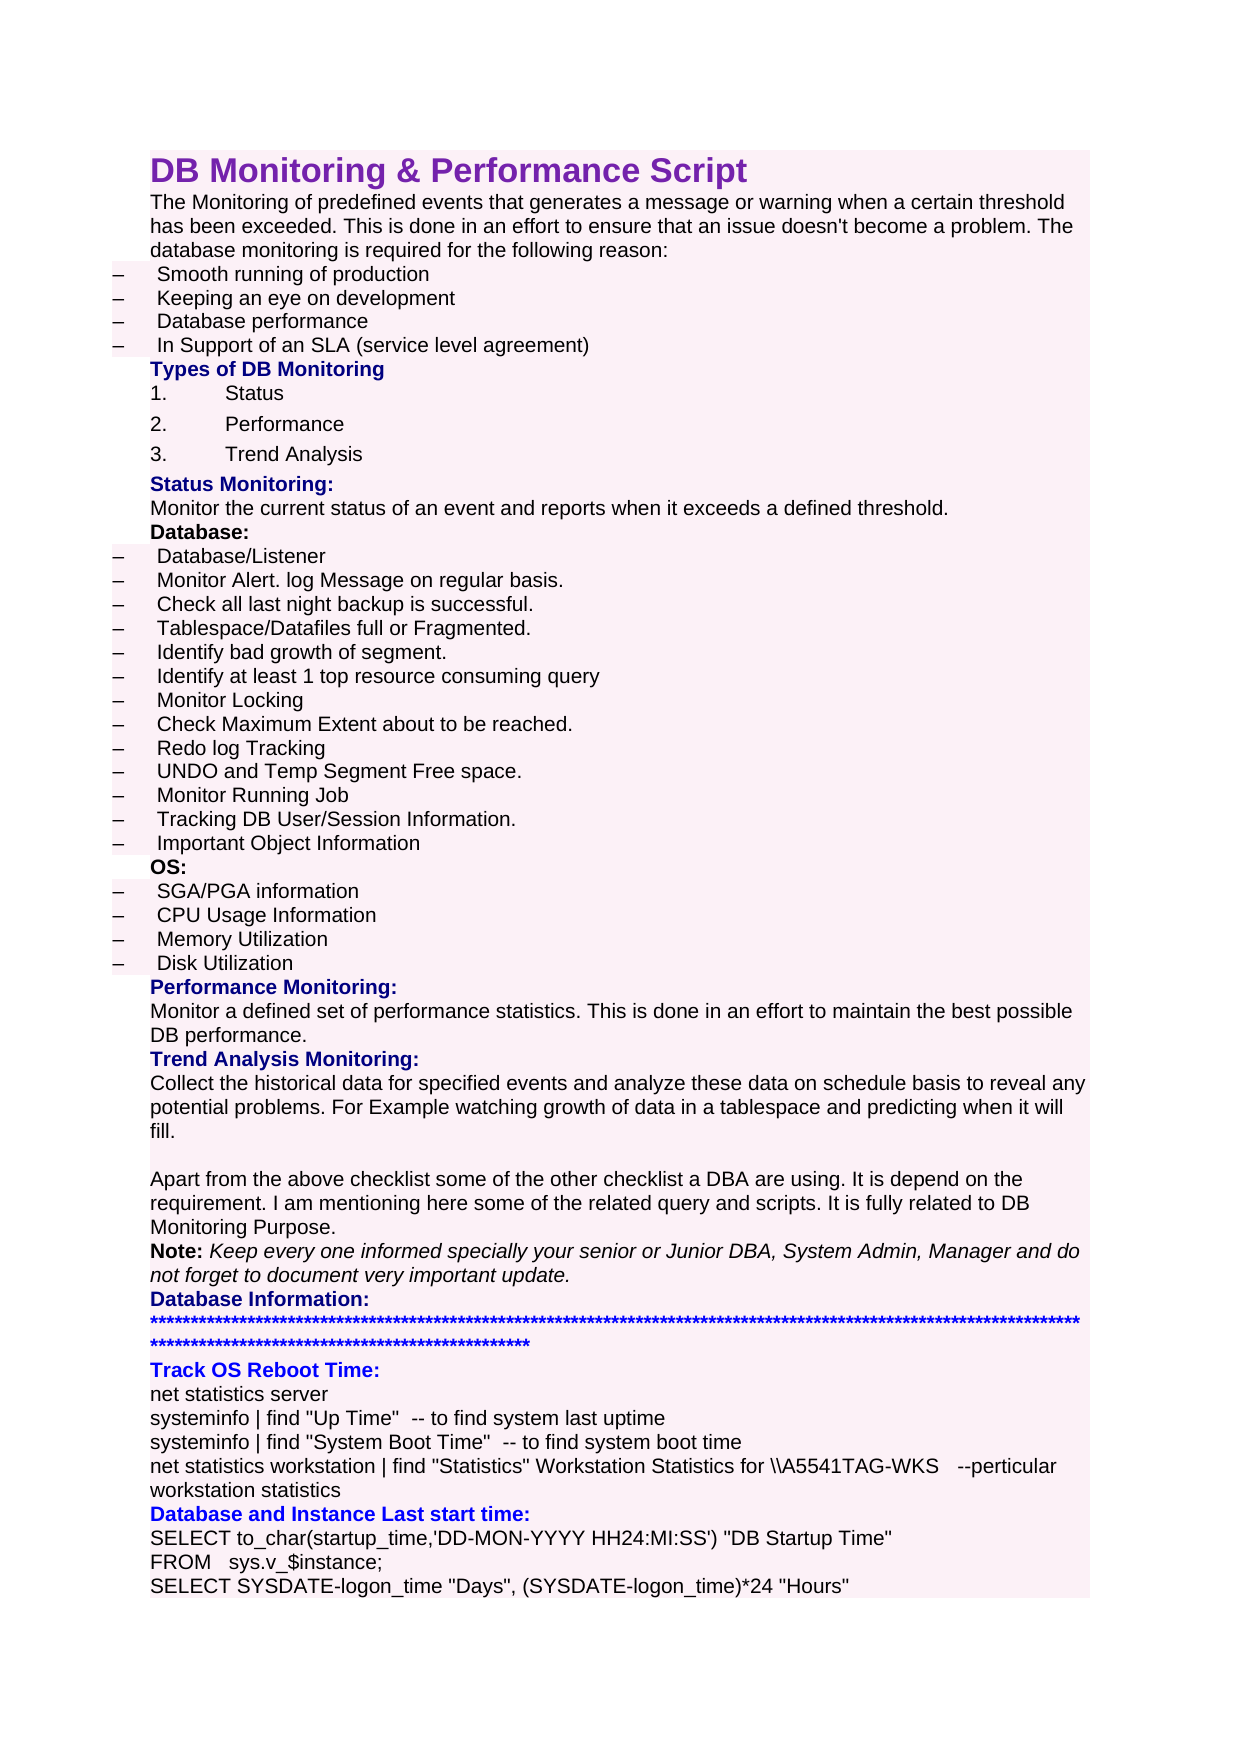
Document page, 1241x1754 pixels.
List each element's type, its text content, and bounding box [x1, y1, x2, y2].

text Database Information: [150, 1286, 1090, 1310]
text Monitor the current status of an event and reports when it exceeds a defined threshold. [150, 496, 1090, 520]
text Performance Monitoring: [150, 975, 1090, 999]
text Trend Analysis Monitoring: [150, 1047, 1090, 1071]
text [150, 1310, 1090, 1598]
list Trend Analysis [150, 442, 1090, 466]
text OS: [150, 855, 1090, 879]
text Monitor a defined set of performance statistics. This is done in an effort to maintain the best possible DB performance. [150, 999, 1090, 1047]
text – Important Object Information [112, 831, 1090, 855]
text – Redo log Tracking [112, 735, 1090, 759]
text – CPU Usage Information [112, 903, 1090, 927]
text DB Monitoring & Performance Script [150, 150, 1090, 189]
text Status Monitoring: [150, 472, 1090, 496]
text Collect the historical data for specified events and analyze these data on schedule basis to reveal any potential problems. For Example watching growth of data in a tablespace and predicting when it will fill. [150, 1071, 1090, 1143]
text – In Support of an SLA (service level agreement) [112, 333, 1090, 357]
text – SGA/PGA information [112, 879, 1090, 903]
text – Check all last night backup is successful. [112, 592, 1090, 616]
text – Identify at least 1 top resource consuming query [112, 663, 1090, 687]
text – Monitor Alert. log Message on regular basis. [112, 568, 1090, 592]
text – Keeping an eye on development [112, 285, 1090, 309]
text Database: [150, 520, 1090, 544]
text – Identify bad growth of segment. [112, 639, 1090, 663]
text – UNDO and Temp Segment Free space. [112, 759, 1090, 783]
list Performance [150, 411, 1090, 435]
text – Database performance [112, 309, 1090, 333]
text Types of DB Monitoring [150, 357, 1090, 381]
text – Tablespace/Datafiles full or Fragmented. [112, 616, 1090, 639]
text – Tracking DB User/Session Information. [112, 807, 1090, 831]
text – Smooth running of production [112, 261, 1090, 285]
text – Monitor Running Job [112, 783, 1090, 807]
text Apart from the above checklist some of the other checklist a DBA are using. It is depend on the requirement. I am mentioning here some of the related query and scripts. It is fully related to DB Monitoring Purpose. Note: Keep every one informed specially your senior or Junior DBA, System Admin, Manager and do not forget to document very important update. [150, 1143, 1090, 1286]
text – Disk Utilization [112, 951, 1090, 975]
list Status [150, 381, 1090, 405]
text The Monitoring of predefined events that generates a message or warning when a certain threshold has been exceeded. This is done in an effort to ensure that an issue doesn't become a problem. The database monitoring is required for the following reason: [150, 189, 1090, 261]
text – Database/Listener [112, 544, 1090, 568]
text – Check Maximum Extent about to be reached. [112, 711, 1090, 735]
text – Memory Utilization [112, 927, 1090, 951]
text – Monitor Locking [112, 687, 1090, 711]
